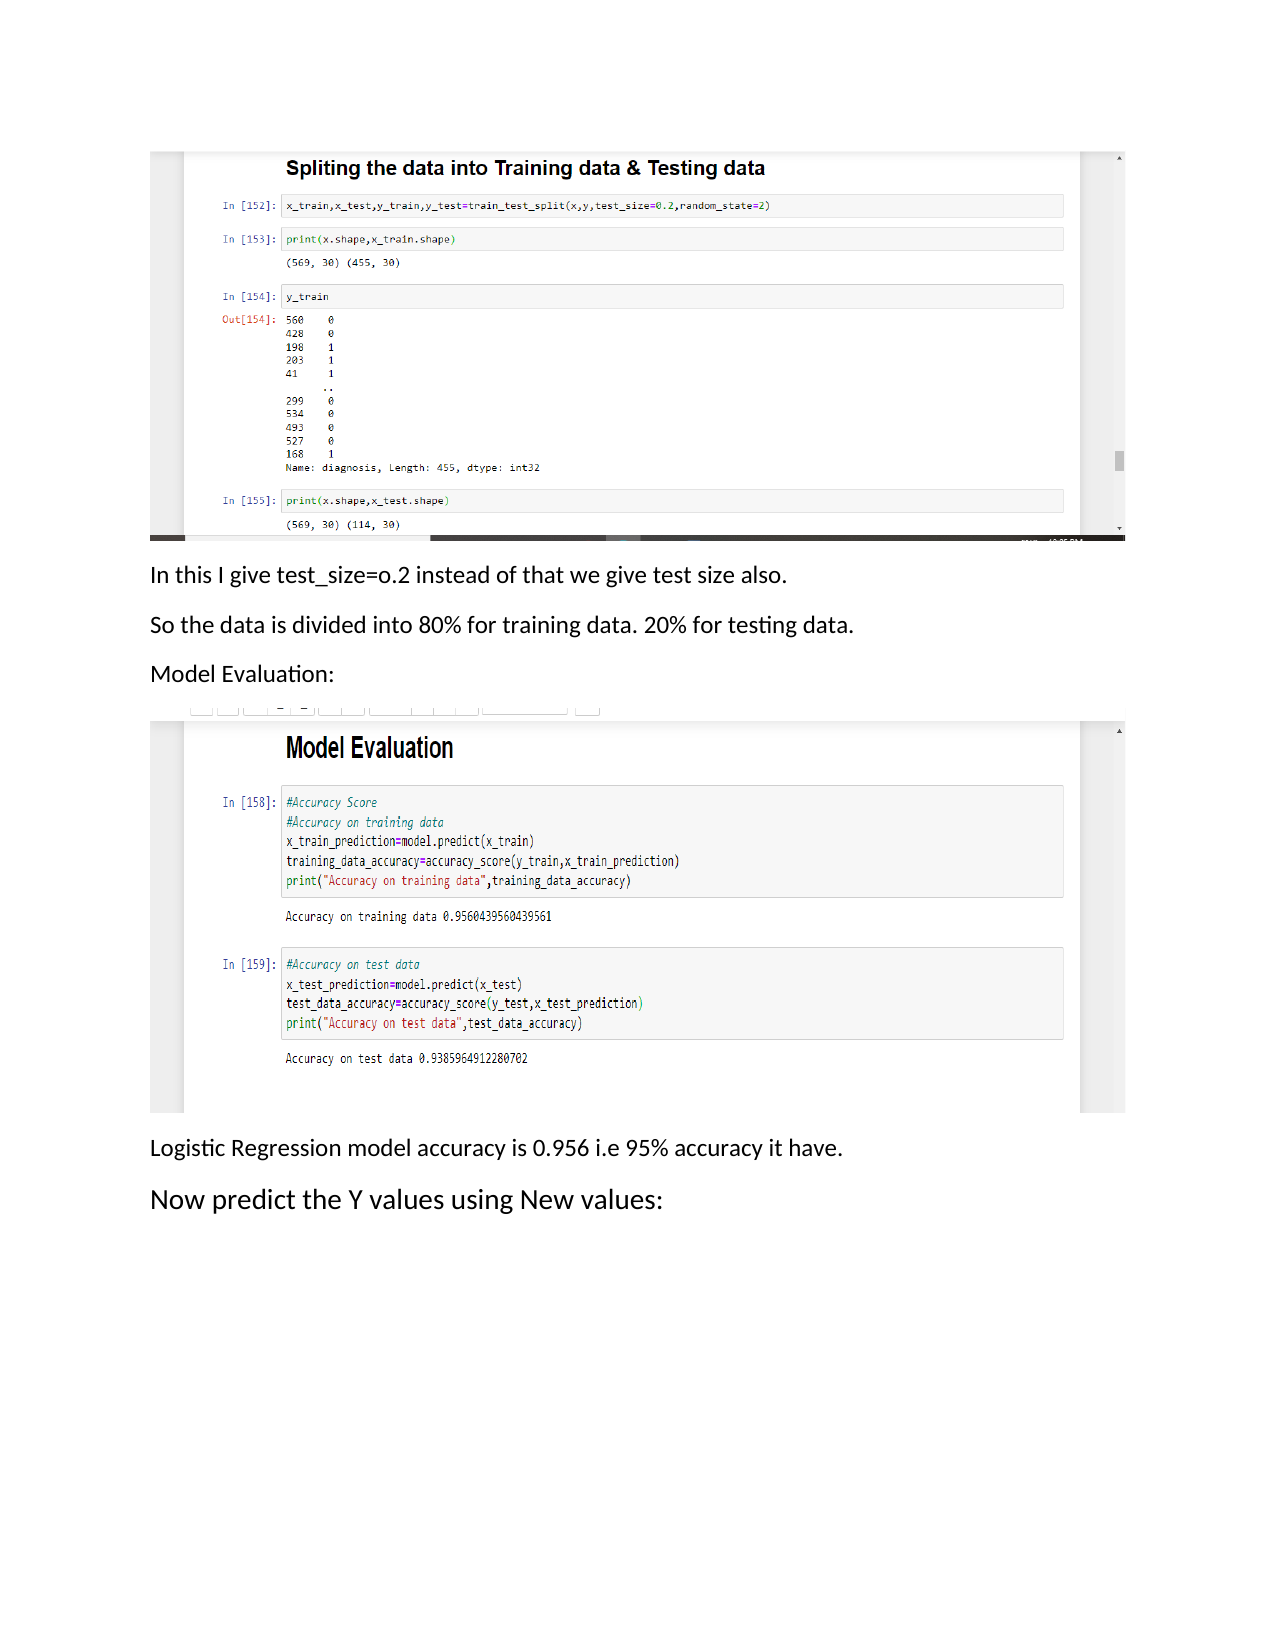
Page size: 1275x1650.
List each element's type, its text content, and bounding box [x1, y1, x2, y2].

picture [150, 708, 1125, 1113]
text In this I give test_size=o.2 instead of that we give test size also. [150, 559, 1125, 590]
text Logistic Regression model accuracy is 0.956 i.e 95% accuracy it have. [150, 1132, 1125, 1162]
text So the data is divided into 80% for training data. 20% for testing data. [150, 609, 1125, 639]
text Now predict the Y values using New values: [150, 1181, 1125, 1217]
text Model Evaluation: [150, 659, 1125, 689]
picture [150, 150, 1125, 541]
